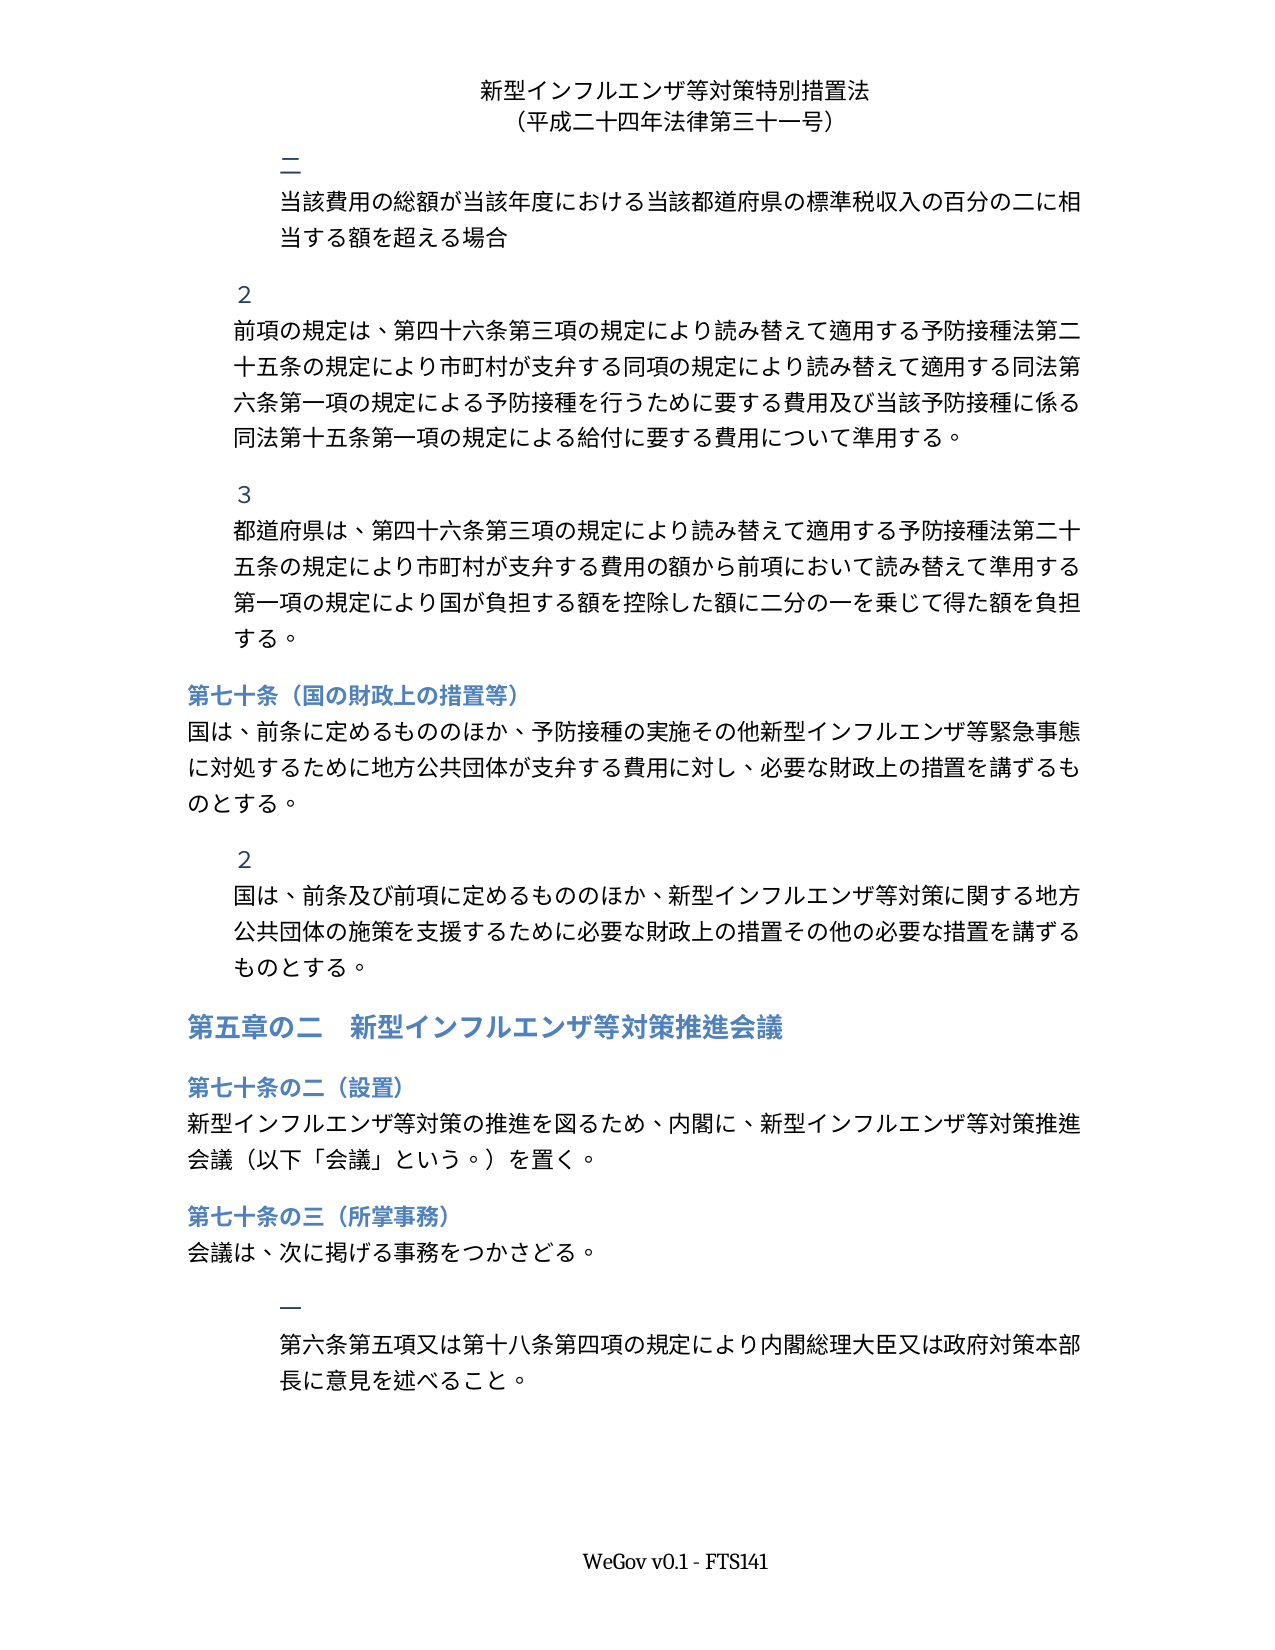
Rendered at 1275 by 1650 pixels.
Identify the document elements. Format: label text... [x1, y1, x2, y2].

subtitle 一 [279, 1293, 1087, 1325]
subtitle 二 [279, 150, 1087, 181]
text 第六条第五項又は第十八条第四項の規定により内閣総理大臣又は政府対策本部長に意見を述べること。 [279, 1329, 1087, 1397]
text 国は、前条に定めるもののほか、予防接種の実施その他新型インフルエンザ等緊急事態に対処するために地方公共団体が支弁する費用に対し、必要な財政上の措置を講ずるものとする。 [187, 716, 1087, 819]
text 当該費用の総額が当該年度における当該都道府県の標準税収入の百分の二に相当する額を超える場合 [279, 186, 1087, 253]
subtitle ２ [233, 844, 1087, 876]
text 国は、前条及び前項に定めるもののほか、新型インフルエンザ等対策に関する地方公共団体の施策を支援するために必要な財政上の措置その他の必要な措置を講ずるものとする。 [233, 880, 1087, 983]
text 新型インフルエンザ等対策の推進を図るため、内閣に、新型インフルエンザ等対策推進会議（以下「会議」という。）を置く。 [187, 1108, 1087, 1175]
subtitle 第七十条（国の財政上の措置等） [187, 680, 1087, 711]
subtitle 第七十条の二（設置） [187, 1072, 1087, 1103]
subtitle 第七十条の三（所掌事務） [187, 1201, 1087, 1232]
subtitle ２ [233, 279, 1087, 310]
subtitle 第五章の二 新型インフルエンザ等対策推進会議 [187, 1009, 1087, 1046]
text 都道府県は、第四十六条第三項の規定により読み替えて適用する予防接種法第二十五条の規定により市町村が支弁する費用の額から前項において読み替えて準用する第一項の規定により国が負担する額を控除した額に二分の一を乗じて得た額を負担する。 [233, 515, 1087, 654]
subtitle ３ [233, 479, 1087, 510]
text 前項の規定は、第四十六条第三項の規定により読み替えて適用する予防接種法第二十五条の規定により市町村が支弁する同項の規定により読み替えて適用する同法第六条第一項の規定による予防接種を行うために要する費用及び当該予防接種に係る同法第十五条第一項の規定による給付に要する費用について準用する。 [233, 314, 1087, 454]
text 会議は、次に掲げる事務をつかさどる。 [187, 1237, 1087, 1268]
